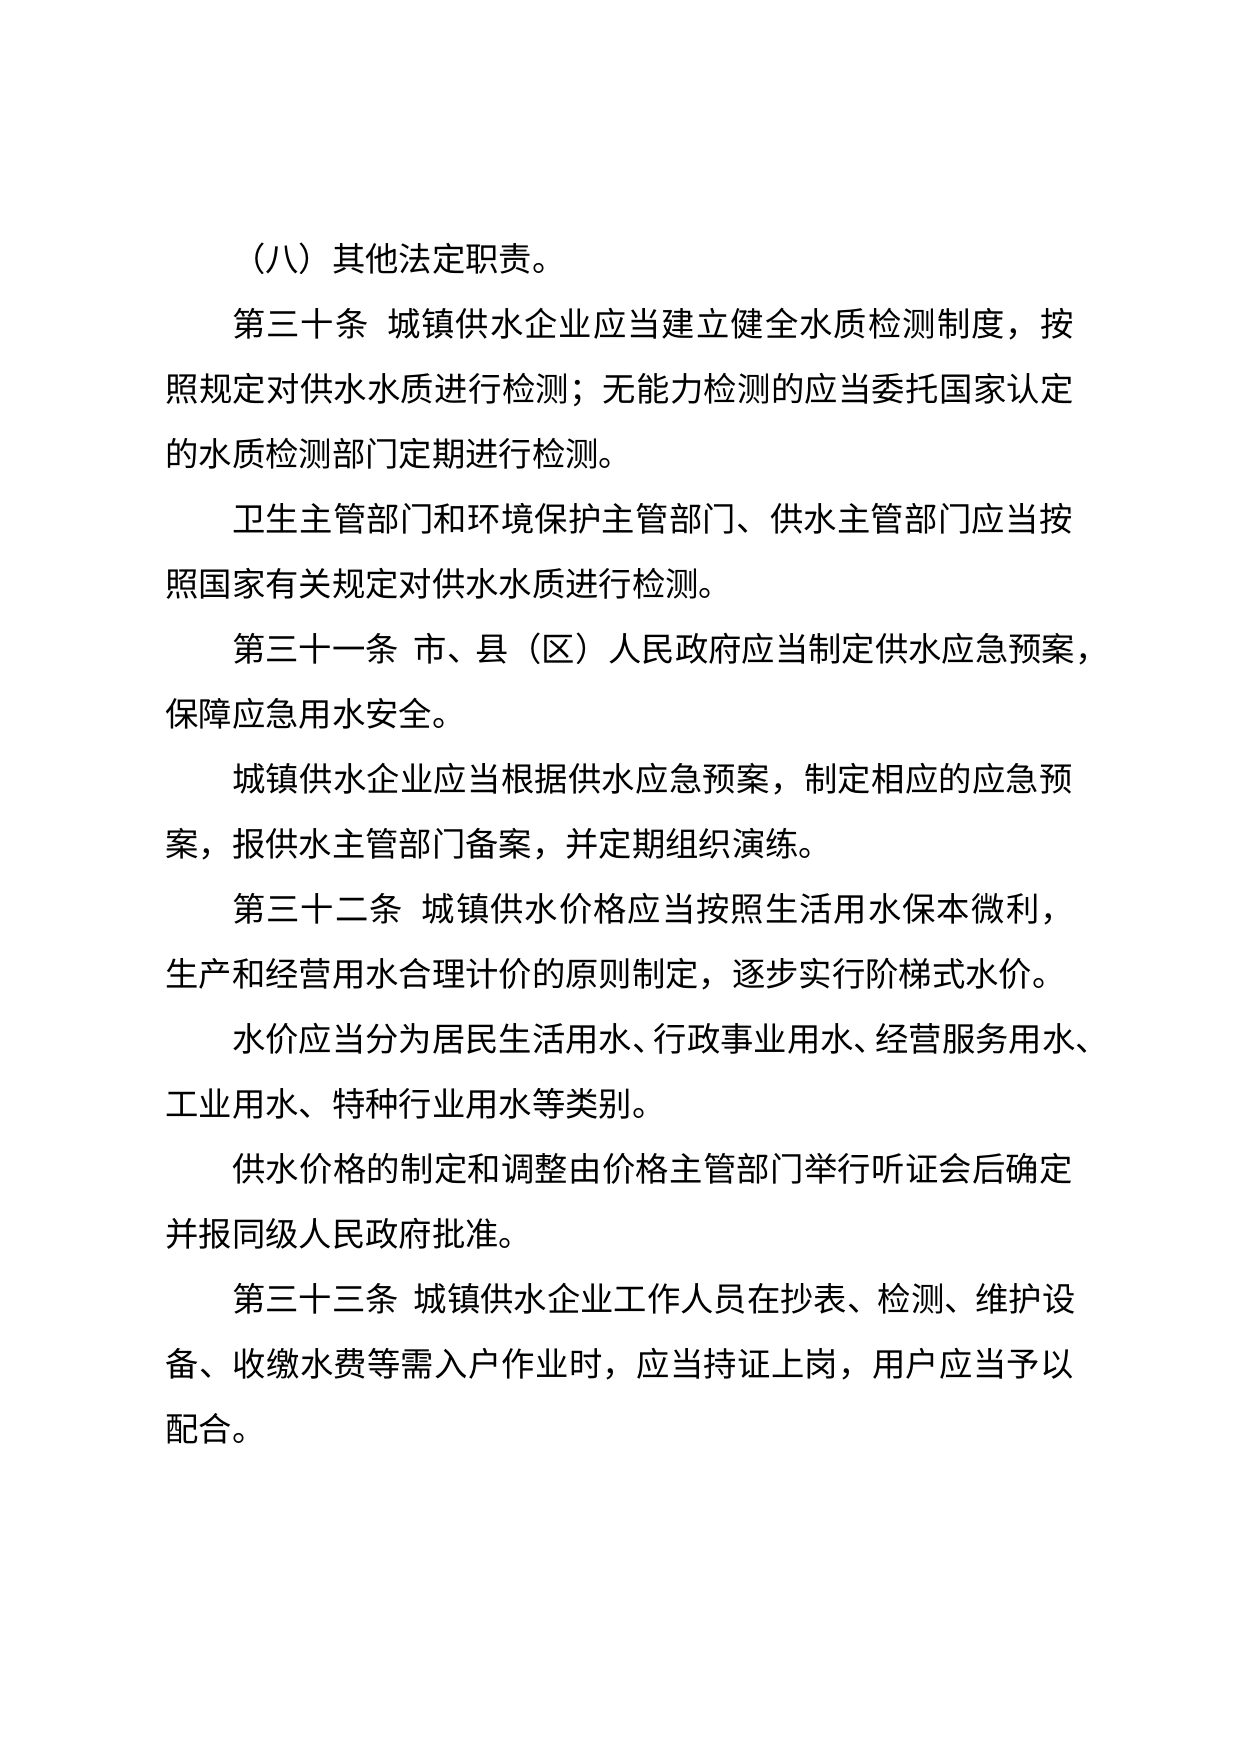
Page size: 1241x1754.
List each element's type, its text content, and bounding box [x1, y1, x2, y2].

text 第三十条 城镇供水企业应当建立健全水质检测制度，按照规定对供水水质进行检测；无能力检测的应当委托国家认定的水质检测部门定期进行检测。 [165, 419, 1075, 614]
text 供水价格的制定和调整由价格主管部门举行听证会后确定，并报同级人民政府批准。 [165, 1264, 1075, 1394]
text 第三十一条 市、县（区）人民政府应当制定供水应急预案，保障应急用水安全。 [165, 744, 1075, 874]
text 卫生主管部门和环境保护主管部门、供水主管部门应当按照国家有关规定对供水水质进行检测。 [165, 614, 1075, 744]
text （八）其他法定职责。 [165, 354, 1075, 419]
text 第三十二条 城镇供水价格应当按照生活用水保本微利，生产和经营用水合理计价的原则制定，逐步实行阶梯式水价。 [165, 1004, 1075, 1134]
text 水价应当分为居民生活用水、行政事业用水、经营服务用水、工业用水、特种行业用水等类别。 [165, 1134, 1075, 1264]
text （七）从事供水作业人员应当每年进行一次健康检查，办理健康证，体检合格后方可上岗； [165, 224, 1075, 354]
text 城镇供水企业应当根据供水应急预案，制定相应的应急预案，报供水主管部门备案，并定期组织演练。 [165, 874, 1075, 1004]
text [165, 1394, 1075, 1524]
